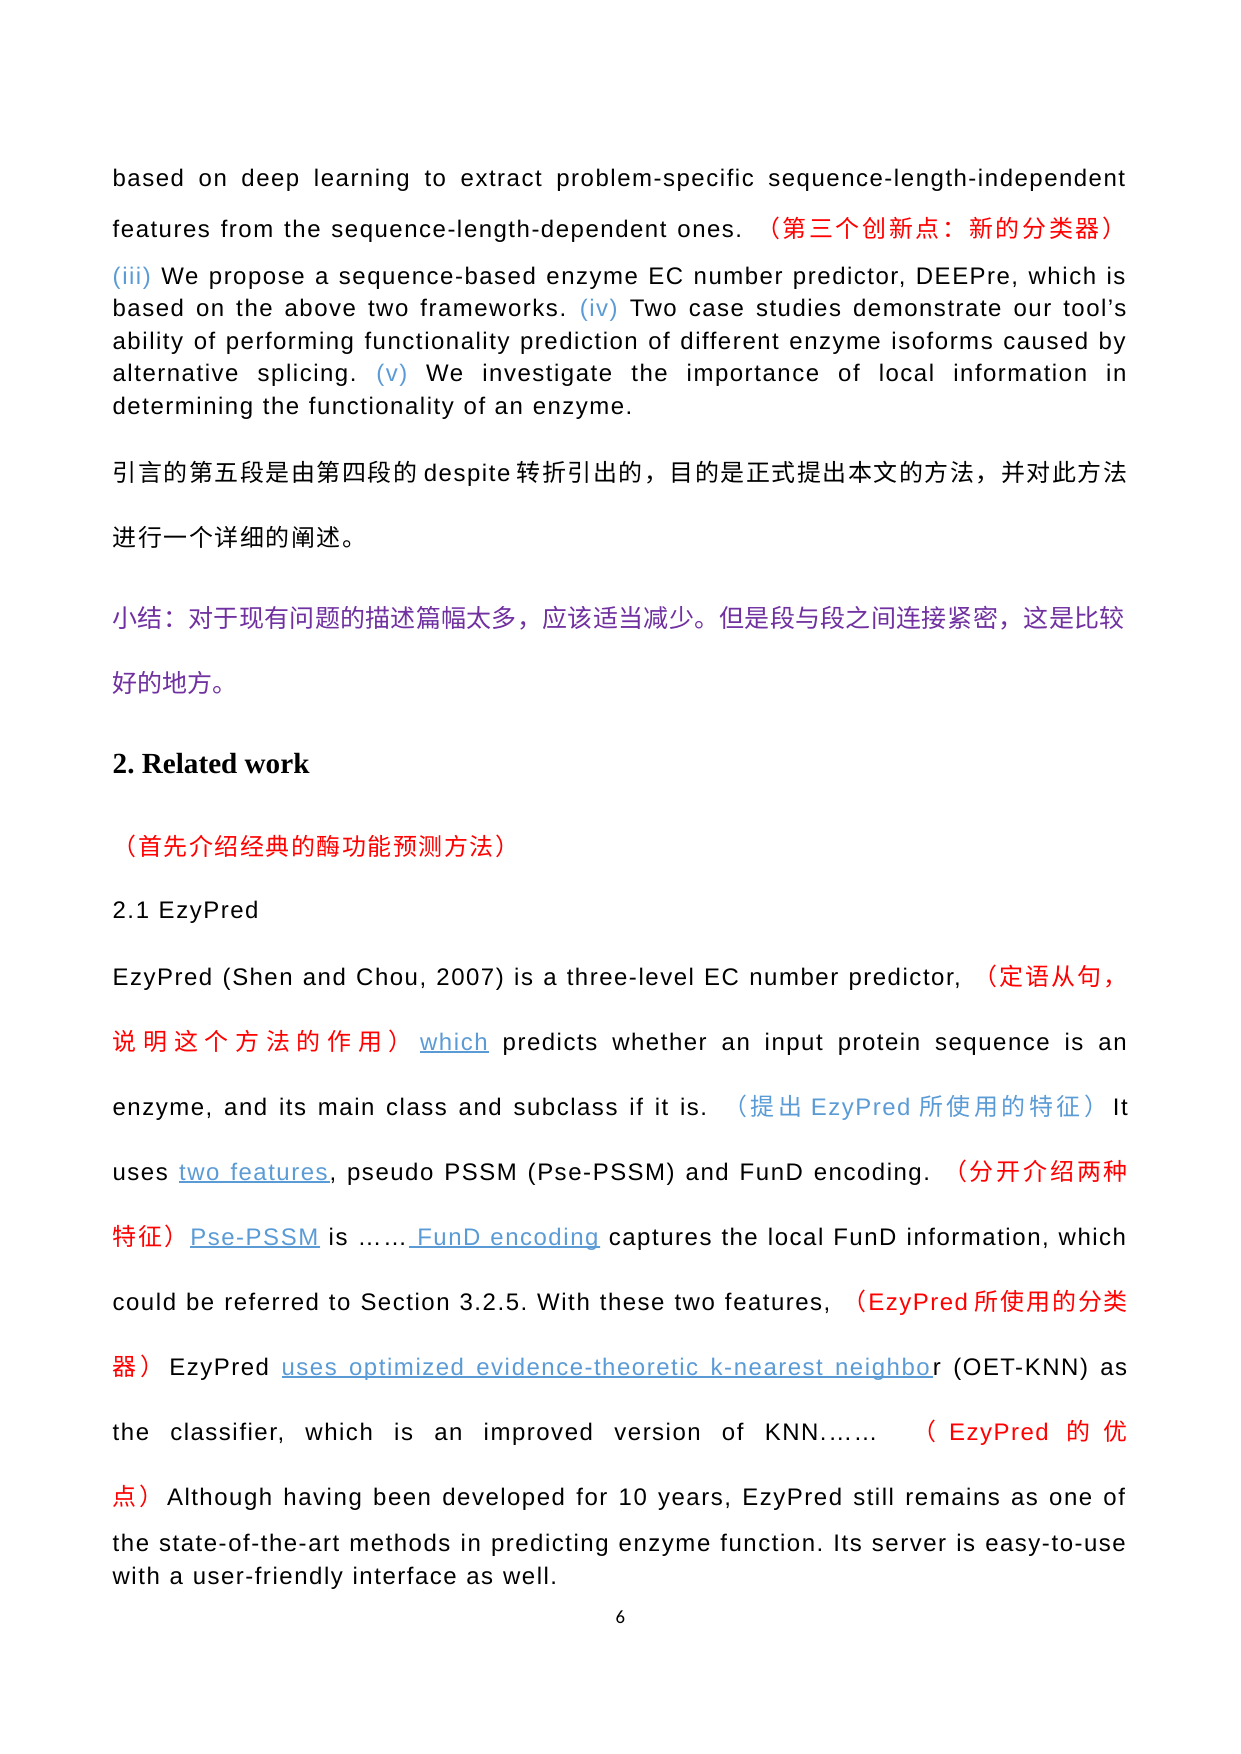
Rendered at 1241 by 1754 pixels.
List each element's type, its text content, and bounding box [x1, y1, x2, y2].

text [112, 162, 1128, 422]
text 小结：对于现有问题的描述篇幅太多，应该适当减少。但是段与段之间连接紧密，这是比较好的地方。 [112, 584, 1128, 714]
text （首先介绍经典的酶功能预测方法） [112, 812, 1128, 877]
text 引言的第五段是由第四段的despite转折引出的，目的是正式提出本文的方法，并对此方法进行一个详细的阐述。 [112, 438, 1128, 568]
text 2. Related work [112, 731, 1128, 796]
text EzyPred (Shen and Chou, 2007) is a three-level EC number predictor, （定语从句，说明这个方法的作用）which predicts whether an input protein sequence is an enzyme, and its main class and subclass if it is. （提出EzyPred所使用的特征）It uses two features, pseudo PSSM (Pse-PSSM) and FunD encoding. （分开介绍两种特征）Pse-PSSM is …… FunD encoding captures the local FunD information, which could be referred to Section 3.2.5. With these two features, （EzyPred所使用的分类器）EzyPred uses optimized evidence-theoretic k-nearest neighbor (OET-KNN) as the classifier, which is an improved version of KNN.…… （EzyPred的优点）Although having been developed for 10 years, EzyPred still remains as one of the state-of-the-art methods in predicting enzyme function. Its server is easy-to-use with a user-friendly interface as well. [112, 942, 1128, 1592]
text 2.1 EzyPred [112, 893, 1128, 926]
